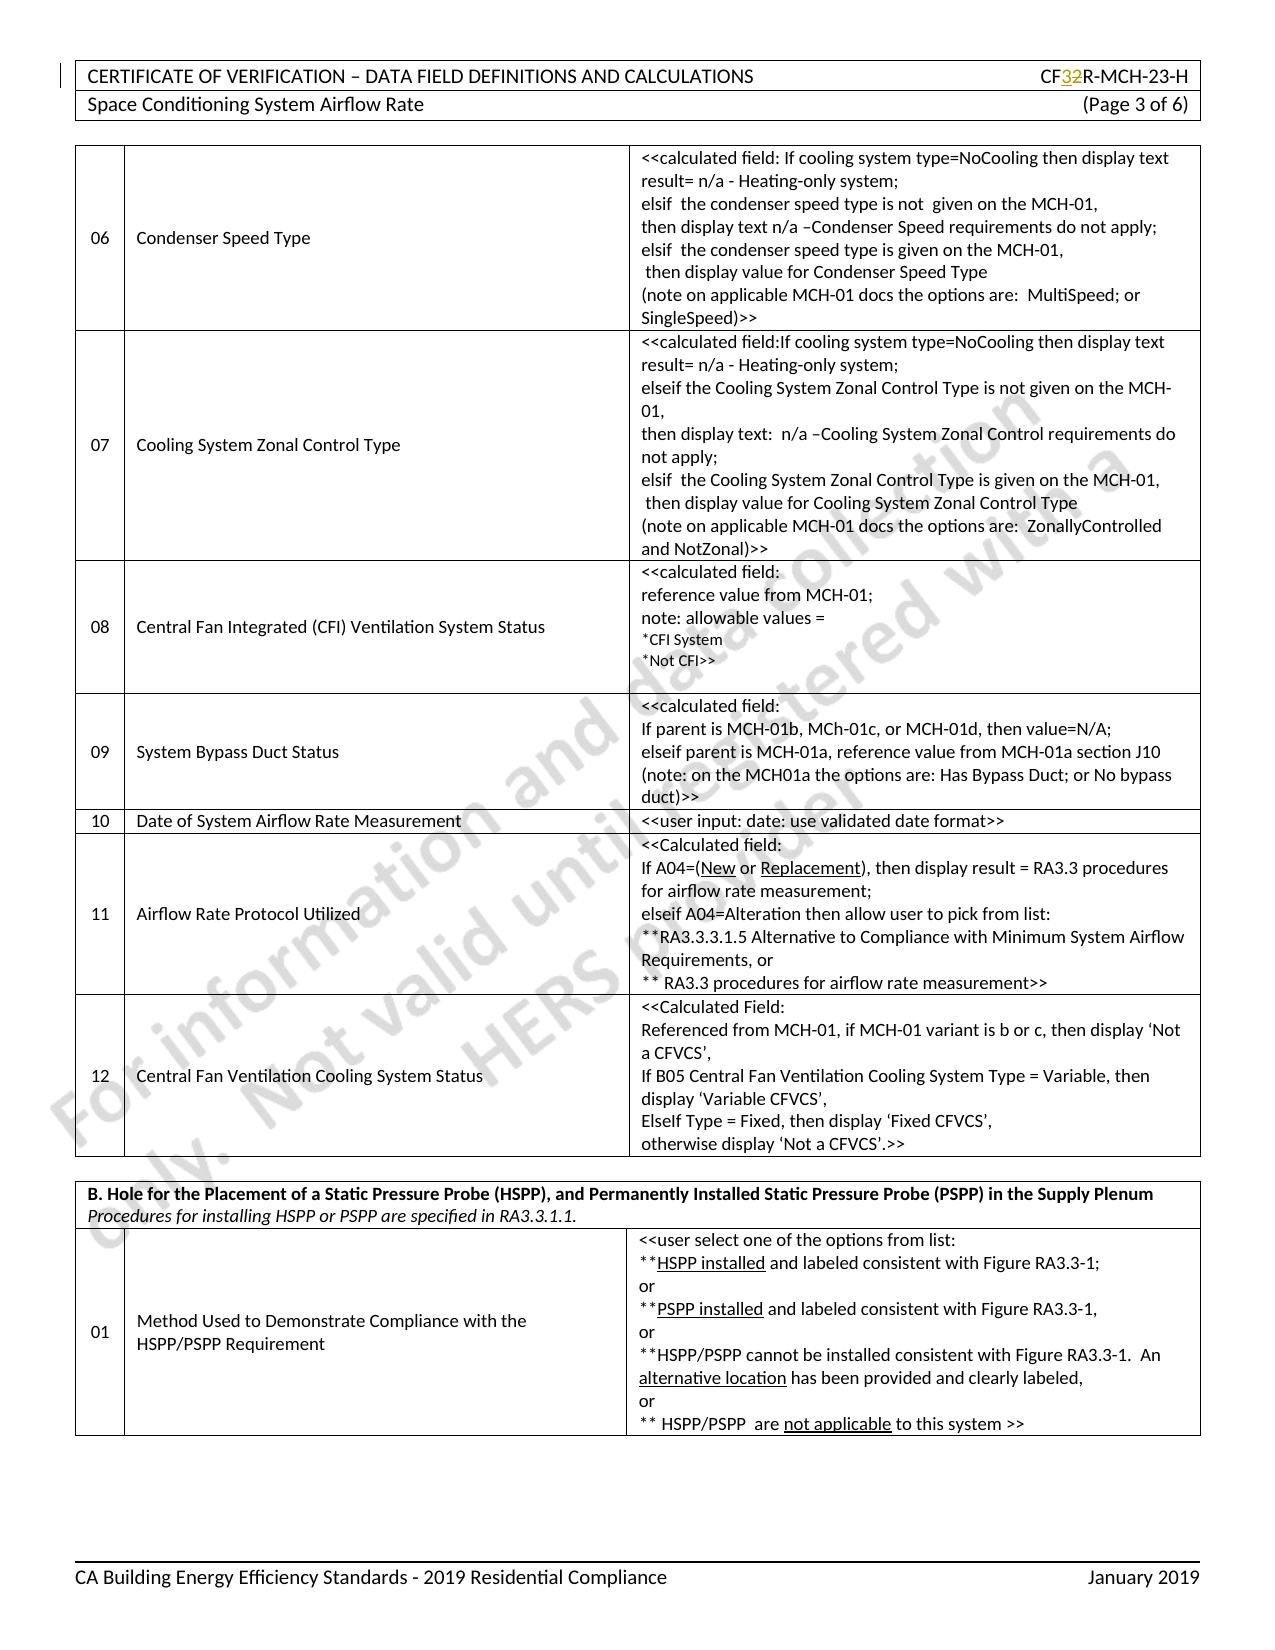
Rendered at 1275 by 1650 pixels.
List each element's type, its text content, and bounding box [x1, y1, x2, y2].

table_cell <<user select one of the options from list: **HSPP installed and labeled consistent with Figure RA3.3-1; or **PSPP installed and labeled consistent with Figure RA3.3-1, or **HSPP/PSPP cannot be installed consistent with Figure RA3.3-1. An alternative location has been provided and clearly labeled, or ** HSPP/PSPP are not applicable to this system >> [627, 1229, 1200, 1435]
table_cell <<calculated field: If cooling system type=NoCooling then display text result= n/a - Heating-only system; elsif the condenser speed type is not given on the MCH-01, then display text n/a –Condenser Speed requirements do not apply; elsif the condenser speed type is given on the MCH-01, then display value for Condenser Speed Type (note on applicable MCH-01 docs the options are: MultiSpeed; or SingleSpeed)>> [630, 146, 1200, 329]
table_cell 09 [76, 694, 124, 809]
table_cell <<user input: date: use validated date format>> [630, 810, 1200, 833]
table_cell 11 [76, 834, 124, 994]
table_cell 08 [76, 561, 124, 693]
table_cell <<Calculated Field: Referenced from MCH-01, if MCH-01 variant is b or c, then display ‘Not a CFVCS’, If B05 Central Fan Ventilation Cooling System Type = Variable, then display ‘Variable CFVCS’, ElseIf Type = Fixed, then display ‘Fixed CFVCS’, otherwise display ‘Not a CFVCS’.>> [630, 995, 1200, 1156]
table_cell <<Calculated field: If A04=(New or Replacement), then display result = RA3.3 procedures for airflow rate measurement; elseif A04=Alteration then allow user to pick from list: **RA3.3.3.1.5 Alternative to Compliance with Minimum System Airflow Requirements, or ** RA3.3 procedures for airflow rate measurement>> [630, 834, 1200, 994]
table_cell 01 [76, 1229, 124, 1435]
table_cell 10 [76, 810, 124, 833]
table_cell 12 [76, 995, 124, 1156]
table_cell 07 [76, 331, 124, 560]
table_cell Central Fan Ventilation Cooling System Status [125, 995, 629, 1156]
table_cell Condenser Speed Type [125, 146, 629, 329]
table_cell Airflow Rate Protocol Utilized [125, 834, 629, 994]
table_cell Central Fan Integrated (CFI) Ventilation System Status [125, 561, 629, 693]
table_cell <<calculated field:If cooling system type=NoCooling then display text result= n/a - Heating-only system; elseif the Cooling System Zonal Control Type is not given on the MCH-01, then display text: n/a –Cooling System Zonal Control requirements do not apply; elsif the Cooling System Zonal Control Type is given on the MCH-01, then display value for Cooling System Zonal Control Type (note on applicable MCH-01 docs the options are: ZonallyControlled and NotZonal)>> [630, 331, 1200, 560]
table_header B. Hole for the Placement of a Static Pressure Probe (HSPP), and Permanently Installed Static Pressure Probe (PSPP) in the Supply Plenum Procedures for installing HSPP or PSPP are specified in RA3.3.1.1. [76, 1182, 1200, 1227]
table_cell 06 [76, 146, 124, 329]
table_cell Method Used to Demonstrate Compliance with the HSPP/PSPP Requirement [125, 1229, 626, 1435]
table_cell <<calculated field: If parent is MCH-01b, MCh-01c, or MCH-01d, then value=N/A; elseif parent is MCH-01a, reference value from MCH-01a section J10 (note: on the MCH01a the options are: Has Bypass Duct; or No bypass duct)>> [630, 694, 1200, 809]
table_cell Date of System Airflow Rate Measurement [125, 810, 629, 833]
table_cell System Bypass Duct Status [125, 694, 629, 809]
table_cell Cooling System Zonal Control Type [125, 331, 629, 560]
table_cell <<calculated field: reference value from MCH-01; note: allowable values = *CFI System *Not CFI>> [630, 561, 1200, 693]
